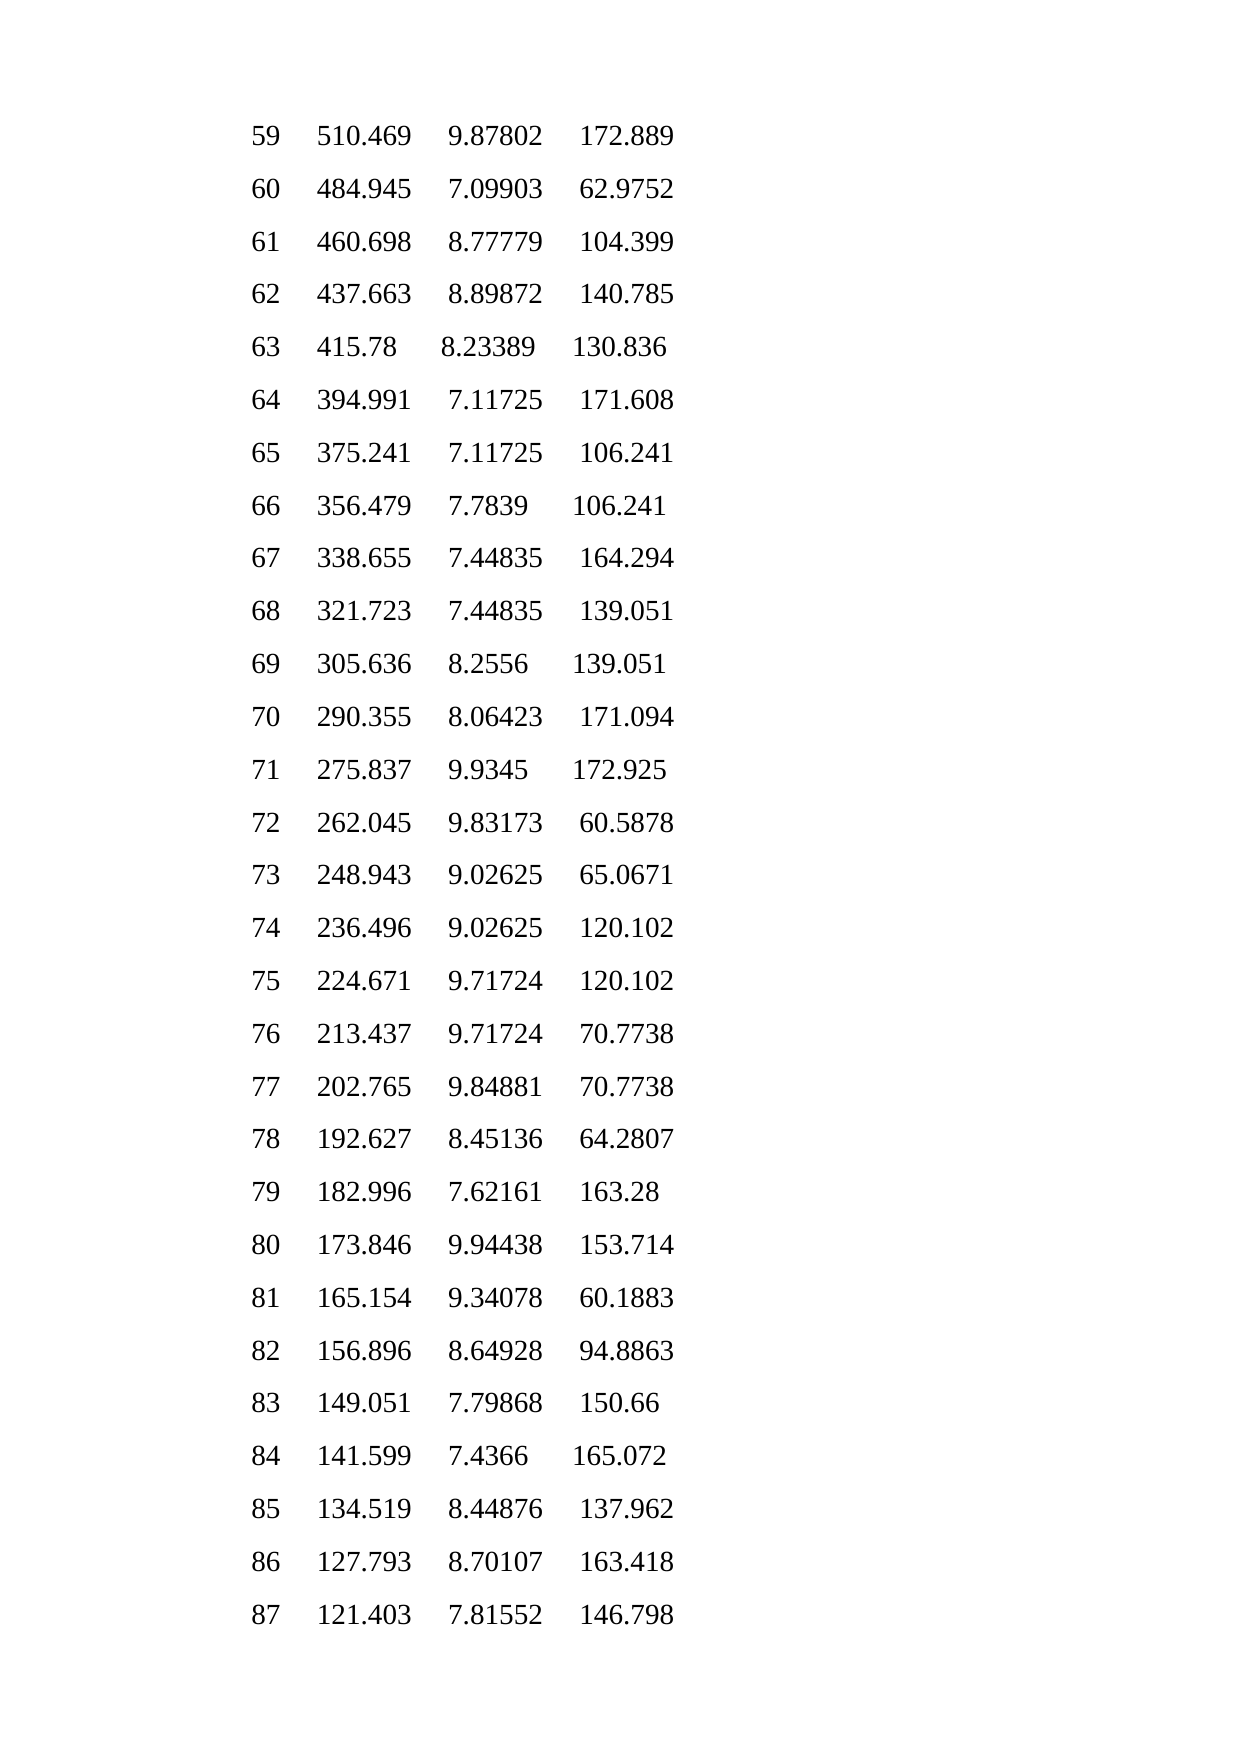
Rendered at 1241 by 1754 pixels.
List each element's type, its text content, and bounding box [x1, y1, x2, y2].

text 71 275.837 9.9345 172.925 [177, 752, 1181, 785]
text 68 321.723 7.44835 139.051 [177, 593, 1181, 627]
text 78 192.627 8.45136 64.2807 [177, 1122, 1181, 1155]
text 59 510.469 9.87802 172.889 [177, 118, 1181, 152]
text 60 484.945 7.09903 62.9752 [177, 171, 1181, 204]
text 72 262.045 9.83173 60.5878 [177, 805, 1181, 838]
text 75 224.671 9.71724 120.102 [177, 963, 1181, 997]
text 73 248.943 9.02625 65.0671 [177, 857, 1181, 891]
text 80 173.846 9.94438 153.714 [177, 1227, 1181, 1261]
text 74 236.496 9.02625 120.102 [177, 910, 1181, 944]
text 85 134.519 8.44876 137.962 [177, 1491, 1181, 1525]
text 79 182.996 7.62161 163.28 [177, 1174, 1181, 1208]
text 86 127.793 8.70107 163.418 [177, 1544, 1181, 1578]
text 87 121.403 7.81552 146.798 [177, 1597, 1181, 1630]
text 77 202.765 9.84881 70.7738 [177, 1069, 1181, 1102]
text 61 460.698 8.77779 104.399 [177, 224, 1181, 257]
text 83 149.051 7.79868 150.66 [177, 1386, 1181, 1419]
text 69 305.636 8.2556 139.051 [177, 646, 1181, 680]
text 62 437.663 8.89872 140.785 [177, 277, 1181, 310]
text 76 213.437 9.71724 70.7738 [177, 1016, 1181, 1049]
text 70 290.355 8.06423 171.094 [177, 699, 1181, 733]
text 65 375.241 7.11725 106.241 [177, 435, 1181, 468]
text 64 394.991 7.11725 171.608 [177, 382, 1181, 416]
text 67 338.655 7.44835 164.294 [177, 541, 1181, 574]
text 66 356.479 7.7839 106.241 [177, 488, 1181, 521]
text 84 141.599 7.4366 165.072 [177, 1438, 1181, 1472]
text 63 415.78 8.23389 130.836 [177, 329, 1181, 363]
text 82 156.896 8.64928 94.8863 [177, 1333, 1181, 1366]
text 81 165.154 9.34078 60.1883 [177, 1280, 1181, 1313]
